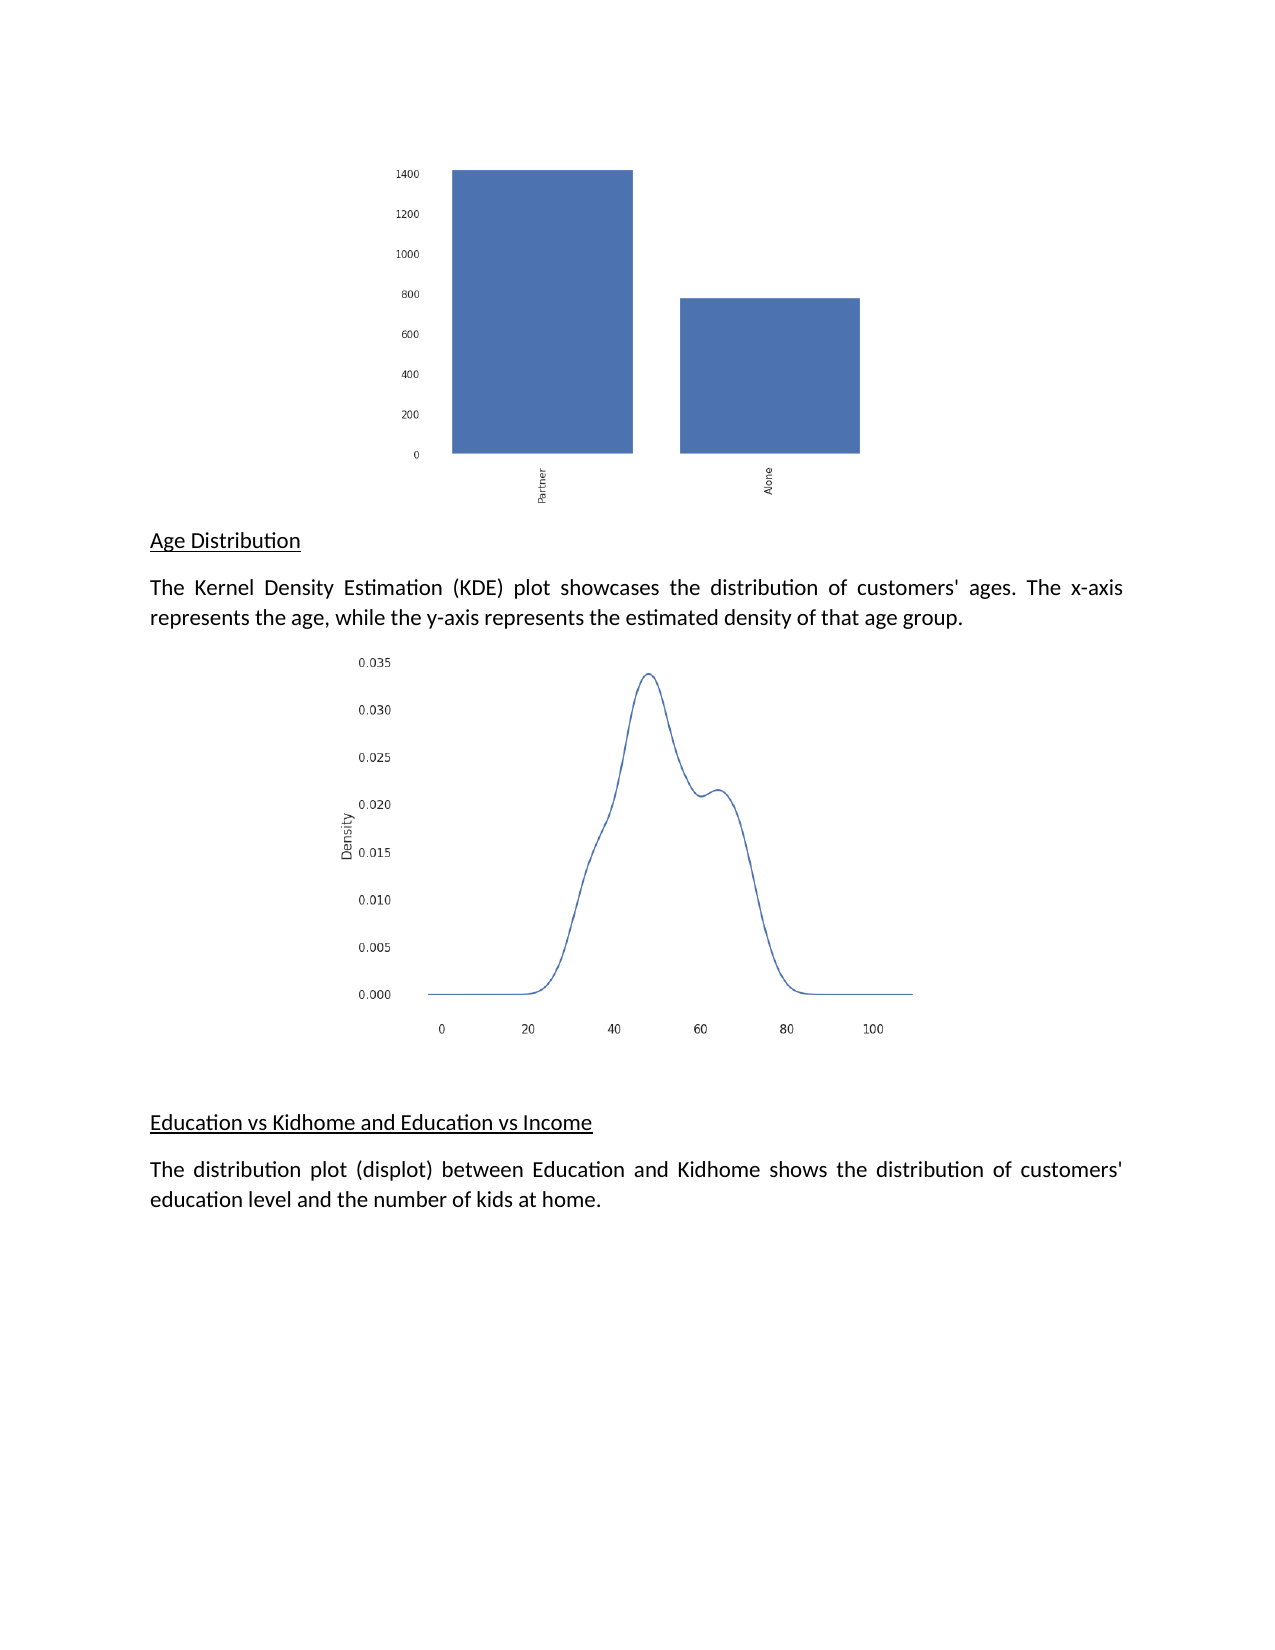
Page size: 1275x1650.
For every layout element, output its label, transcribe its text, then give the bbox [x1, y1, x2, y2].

text The Kernel Density Estimation (KDE) plot showcases the distribution of customers' ages. The x-axis represents the age, while the y-axis represents the estimated density of that age group. [150, 573, 1125, 631]
picture [332, 650, 943, 1043]
picture [388, 150, 887, 508]
text Education vs Kidhome and Education vs Income [150, 1108, 1125, 1136]
text The distribution plot (displot) between Education and Kidhome shows the distribution of customers' education level and the number of kids at home. [150, 1155, 1125, 1213]
text Age Distribution [150, 526, 1125, 554]
